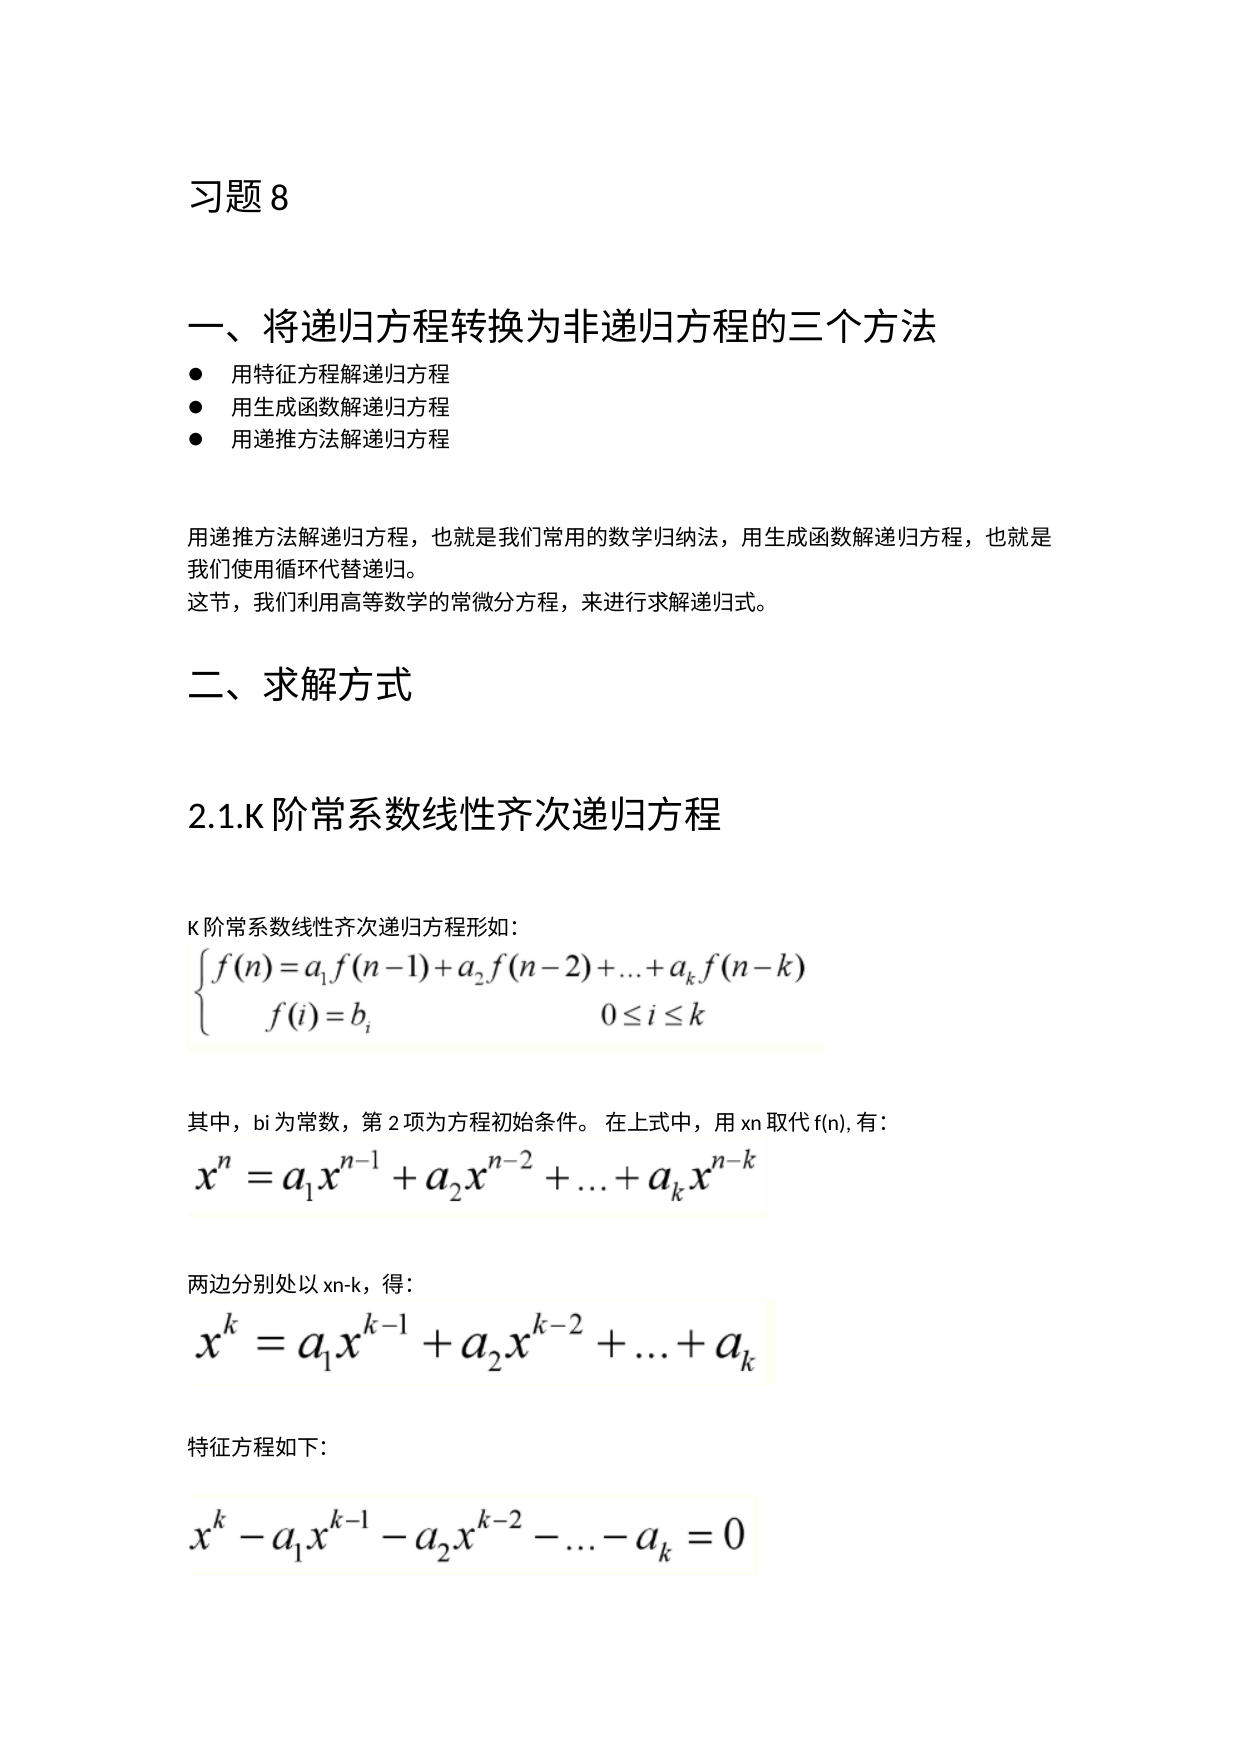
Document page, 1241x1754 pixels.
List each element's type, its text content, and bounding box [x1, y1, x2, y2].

list 用递推方法解递归方程 [187, 422, 1053, 454]
picture [187, 1494, 758, 1575]
text 习题8 [187, 162, 1053, 227]
picture [187, 1137, 768, 1219]
text 其中，bi为常数，第2项为方程初始条件。 在上式中，用xn取代f(n), 有： [187, 1104, 1053, 1137]
text 用递推方法解递归方程，也就是我们常用的数学归纳法，用生成函数解递归方程，也就是我们使用循环代替递归。 [187, 519, 1053, 584]
list 2.1.K阶常系数线性齐次递归方程 [187, 779, 1053, 844]
text 特征方程如下： [187, 1429, 1053, 1462]
text 两边分别处以xn-k，得： [187, 1267, 1053, 1299]
text 这节，我们利用高等数学的常微分方程，来进行求解递归式。 [187, 584, 1053, 617]
list 用特征方程解递归方程 [187, 357, 1053, 389]
text K阶常系数线性齐次递归方程形如： [187, 909, 1053, 942]
list 将递归方程转换为非递归方程的三个方法 [187, 292, 1053, 357]
list 求解方式 [187, 649, 1053, 714]
list 用生成函数解递归方程 [187, 389, 1053, 422]
picture [187, 942, 827, 1052]
picture [187, 1299, 777, 1385]
